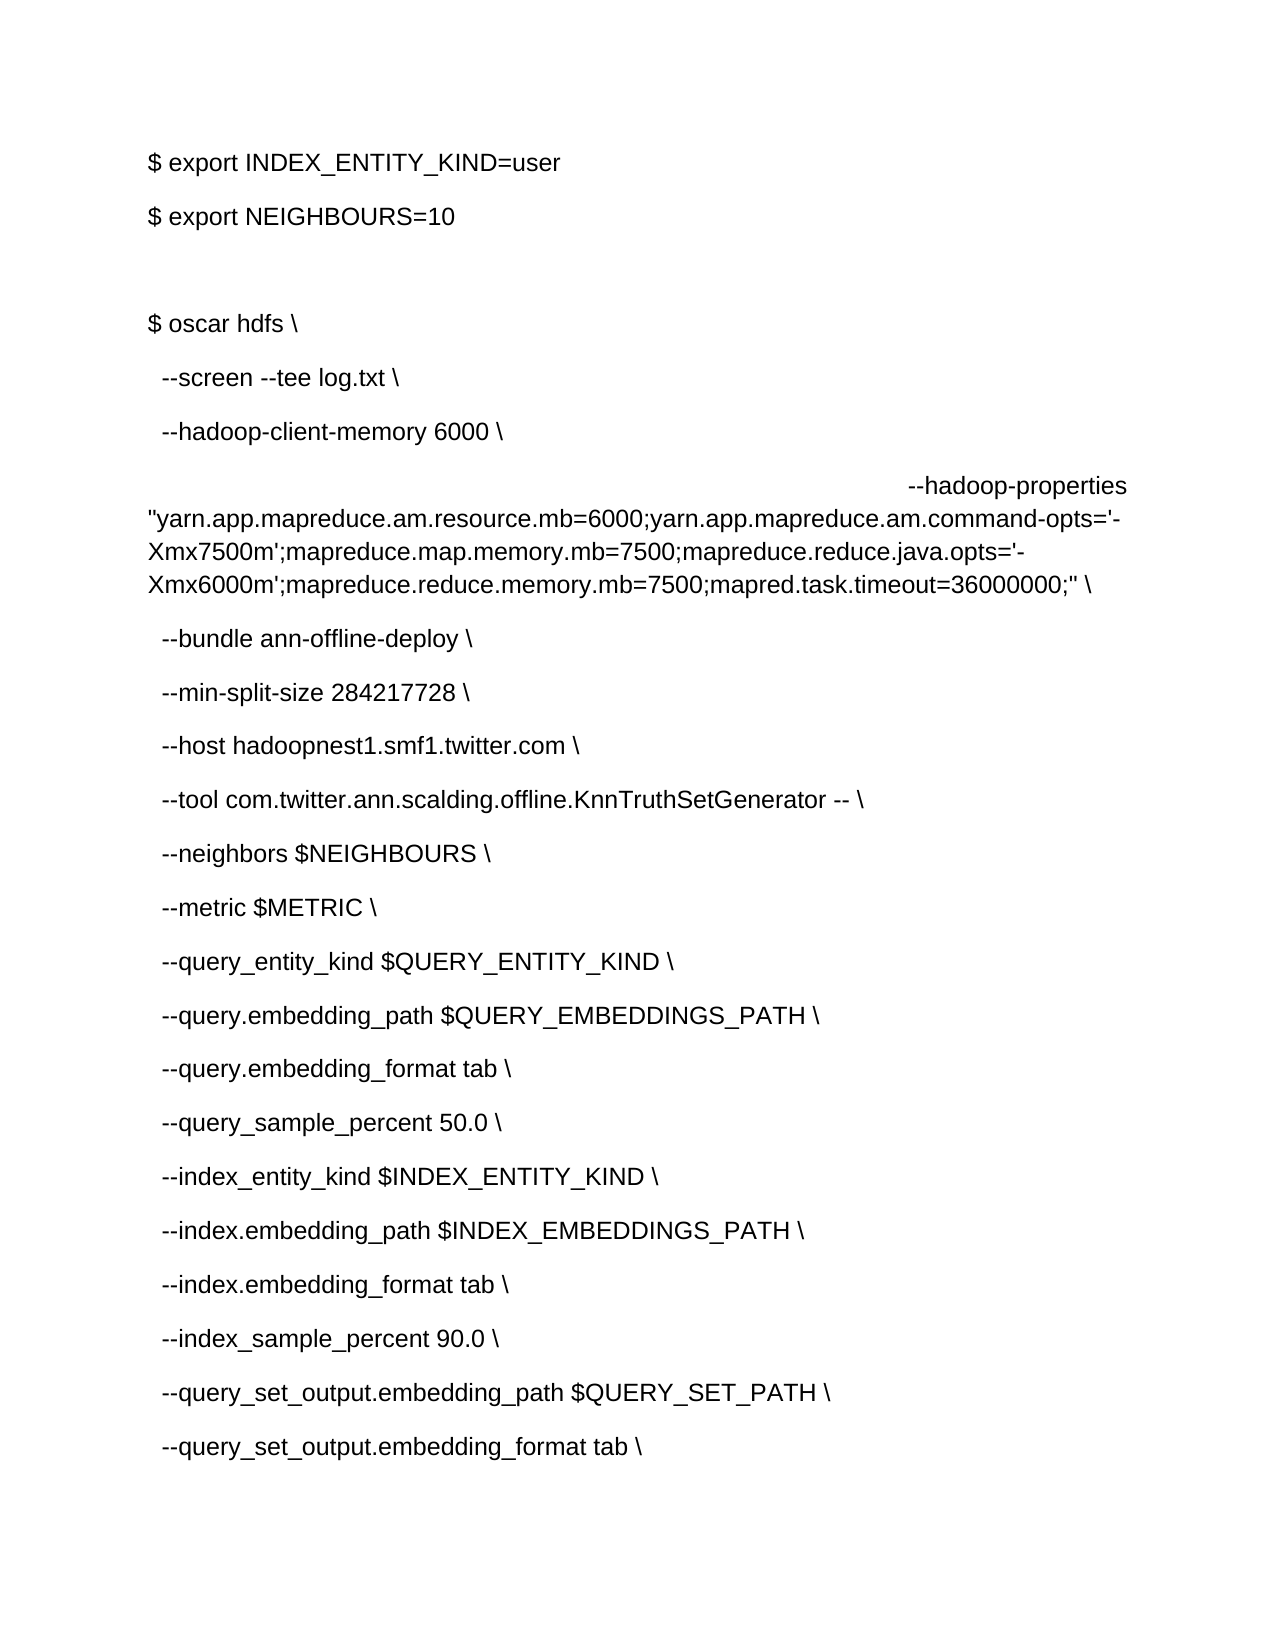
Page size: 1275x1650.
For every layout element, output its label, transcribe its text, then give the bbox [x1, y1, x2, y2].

text --query_sample_percent 50.0 \ [148, 1108, 1127, 1137]
text --host hadoopnest1.smf1.twitter.com \ [148, 731, 1127, 760]
text --metric $METRIC \ [148, 893, 1127, 922]
text --min-split-size 284217728 \ [148, 677, 1127, 706]
text $ export INDEX_ENTITY_KIND=user [148, 148, 1127, 176]
text --query_entity_kind $QUERY_ENTITY_KIND \ [148, 947, 1127, 976]
text --tool com.twitter.ann.scalding.offline.KnnTruthSetGenerator -- \ [148, 785, 1127, 814]
text --index.embedding_format tab \ [148, 1270, 1127, 1299]
text --neighbors $NEIGHBOURS \ [148, 839, 1127, 868]
text --query.embedding_path $QUERY_EMBEDDINGS_PATH \ [148, 1001, 1127, 1029]
text --query_set_output.embedding_path $QUERY_SET_PATH \ [148, 1378, 1127, 1406]
text $ oscar hdfs \ [148, 309, 1127, 338]
text --index_entity_kind $INDEX_ENTITY_KIND \ [148, 1162, 1127, 1191]
text --hadoop-properties "yarn.app.mapreduce.am.resource.mb=6000;yarn.app.mapreduce.am.command-opts='-Xmx7500m';mapreduce.map.memory.mb=7500;mapreduce.reduce.java.opts='-Xmx6000m';mapreduce.reduce.memory.mb=7500;mapred.task.timeout=36000000;" \ [148, 471, 1127, 598]
text --query.embedding_format tab \ [148, 1054, 1127, 1083]
text --query_set_output.embedding_format tab \ [148, 1431, 1127, 1460]
text --index_sample_percent 90.0 \ [148, 1324, 1127, 1352]
text --bundle ann-offline-deploy \ [148, 624, 1127, 652]
text --hadoop-client-memory 6000 \ [148, 417, 1127, 446]
text --index.embedding_path $INDEX_EMBEDDINGS_PATH \ [148, 1216, 1127, 1245]
text --screen --tee log.txt \ [148, 363, 1127, 392]
text $ export NEIGHBOURS=10 [148, 201, 1127, 230]
